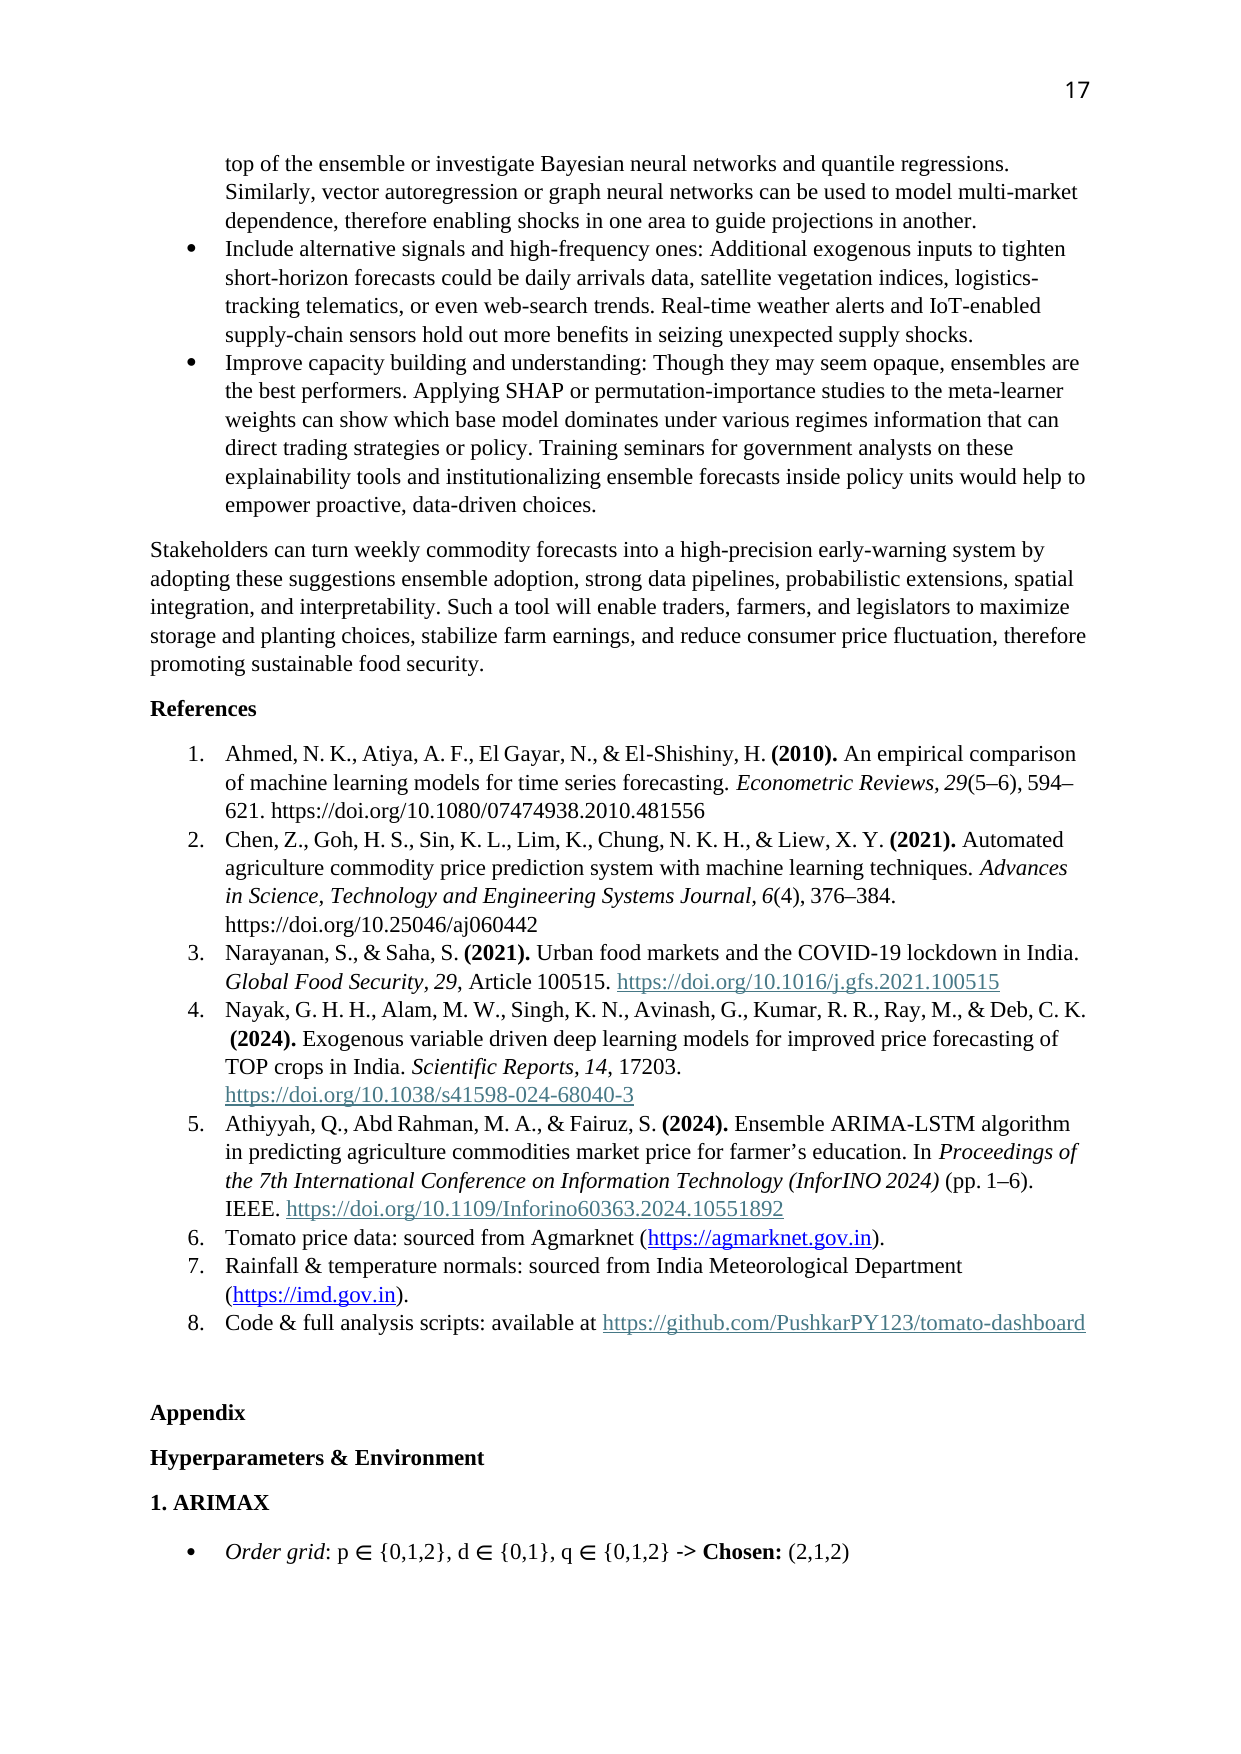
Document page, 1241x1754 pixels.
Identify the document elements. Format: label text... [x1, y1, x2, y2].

list Ahmed, N. K., Atiya, A. F., El Gayar, N., & El-Shishiny, H. (2010). An empirical comparison of machine learning models for time series forecasting. Econometric Reviews, 29(5–6), 594–621. https://doi.org/10.1080/07474938.2010.481556 [187, 740, 1090, 823]
list Narayanan, S., & Saha, S. (2021). Urban food markets and the COVID-19 lockdown in India. Global Food Security, 29, Article 100515. https://doi.org/10.1016/j.gfs.2021.100515 [187, 939, 1090, 994]
list Rainfall & temperature normals: sourced from India Meteorological Department (https://imd.gov.in). [187, 1252, 1090, 1307]
text Hyperparameters & Environment [150, 1444, 1090, 1471]
text Stakeholders can turn weekly commodity forecasts into a high-precision early-warning system by adopting these suggestions ensemble adoption, strong data pipelines, probabilistic extensions, spatial integration, and interpretability. Such a tool will enable traders, farmers, and legislators to maximize storage and planting choices, stabilize farm earnings, and reduce consumer price fluctuation, therefore promoting sustainable food security. [150, 536, 1090, 676]
text 1. ARIMAX [150, 1489, 1090, 1516]
list Chen, Z., Goh, H. S., Sin, K. L., Lim, K., Chung, N. K. H., & Liew, X. Y. (2021). Automated agriculture commodity price prediction system with machine learning techniques. Advances in Science, Technology and Engineering Systems Journal, 6(4), 376–384. https://doi.org/10.25046/aj060442 [187, 826, 1090, 937]
list Tomato price data: sourced from Agmarknet (https://agmarknet.gov.in). [187, 1224, 1090, 1250]
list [187, 150, 1090, 233]
list Nayak, G. H. H., Alam, M. W., Singh, K. N., Avinash, G., Kumar, R. R., Ray, M., & Deb, C. K. (2024). Exogenous variable driven deep learning models for improved price forecasting of TOP crops in India. Scientific Reports, 14, 17203. https://doi.org/10.1038/s41598-024-68040-3 [187, 996, 1090, 1108]
list Improve capacity building and understanding: Though they may seem opaque, ensembles are the best performers. Applying SHAP or permutation‐importance studies to the meta-learner weights can show which base model dominates under various regimes information that can direct trading strategies or policy. Training seminars for government analysts on these explainability tools and institutionalizing ensemble forecasts inside policy units would help to empower proactive, data-driven choices. [187, 349, 1090, 518]
text References [150, 695, 1090, 722]
list Include alternative signals and high-frequency ones: Additional exogenous inputs to tighten short-horizon forecasts could be daily arrivals data, satellite vegetation indices, logistics-tracking telematics, or even web-search trends. Real-time weather alerts and IoT-enabled supply-chain sensors hold out more benefits in seizing unexpected supply shocks. [187, 235, 1090, 347]
text Appendix [150, 1399, 1090, 1426]
list Order grid: p ∈ {0,1,2}, d ∈ {0,1}, q ∈ {0,1,2} -> Chosen: (2,1,2) [187, 1534, 1090, 1566]
list Code & full analysis scripts: available at https://github.com/PushkarPY123/tomato-dashboard [187, 1309, 1090, 1335]
list Athiyyah, Q., Abd Rahman, M. A., & Fairuz, S. (2024). Ensemble ARIMA-LSTM algorithm in predicting agriculture commodities market price for farmer’s education. In Proceedings of the 7th International Conference on Information Technology (InforINO 2024) (pp. 1–6). IEEE. https://doi.org/10.1109/Inforino60363.2024.10551892 [187, 1110, 1090, 1222]
